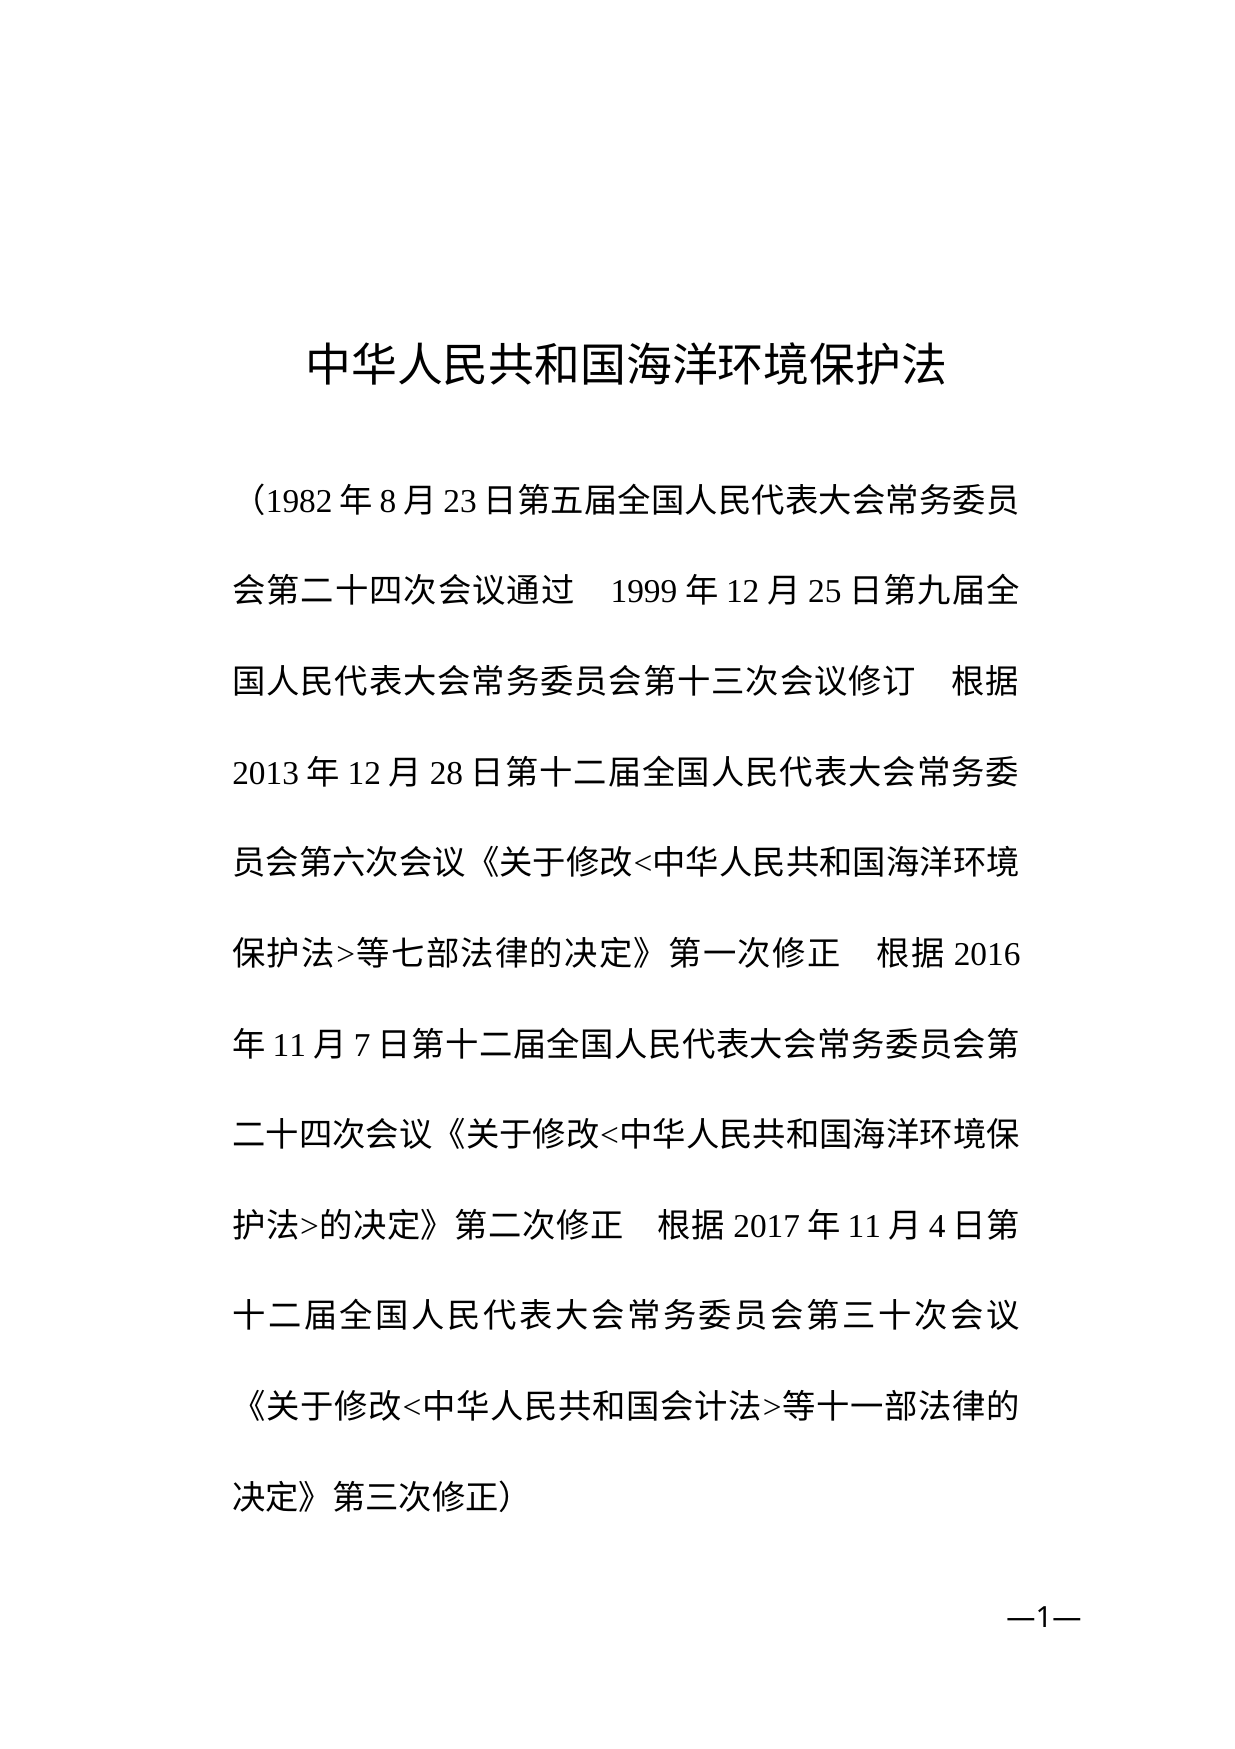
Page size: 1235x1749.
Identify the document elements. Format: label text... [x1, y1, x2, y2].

text （1982年8月23日第五届全国人民代表大会常务委员会第二十四次会议通过 1999年12月25日第九届全国人民代表大会常务委员会第十三次会议修订 根据2013年12月28日第十二届全国人民代表大会常务委员会第六次会议《关于修改<中华人民共和国海洋环境保护法>等七部法律的决定》第一次修正 根据2016年11月7日第十二届全国人民代表大会常务委员会第二十四次会议《关于修改<中华人民共和国海洋环境保护法>的决定》第二次修正 根据2017年11月4日第十二届全国人民代表大会常务委员会第三十次会议《关于修改<中华人民共和国会计法>等十一部法律的决定》第三次修正） [232, 452, 1020, 1540]
text 中华人民共和国海洋环境保护法 [165, 317, 1087, 407]
